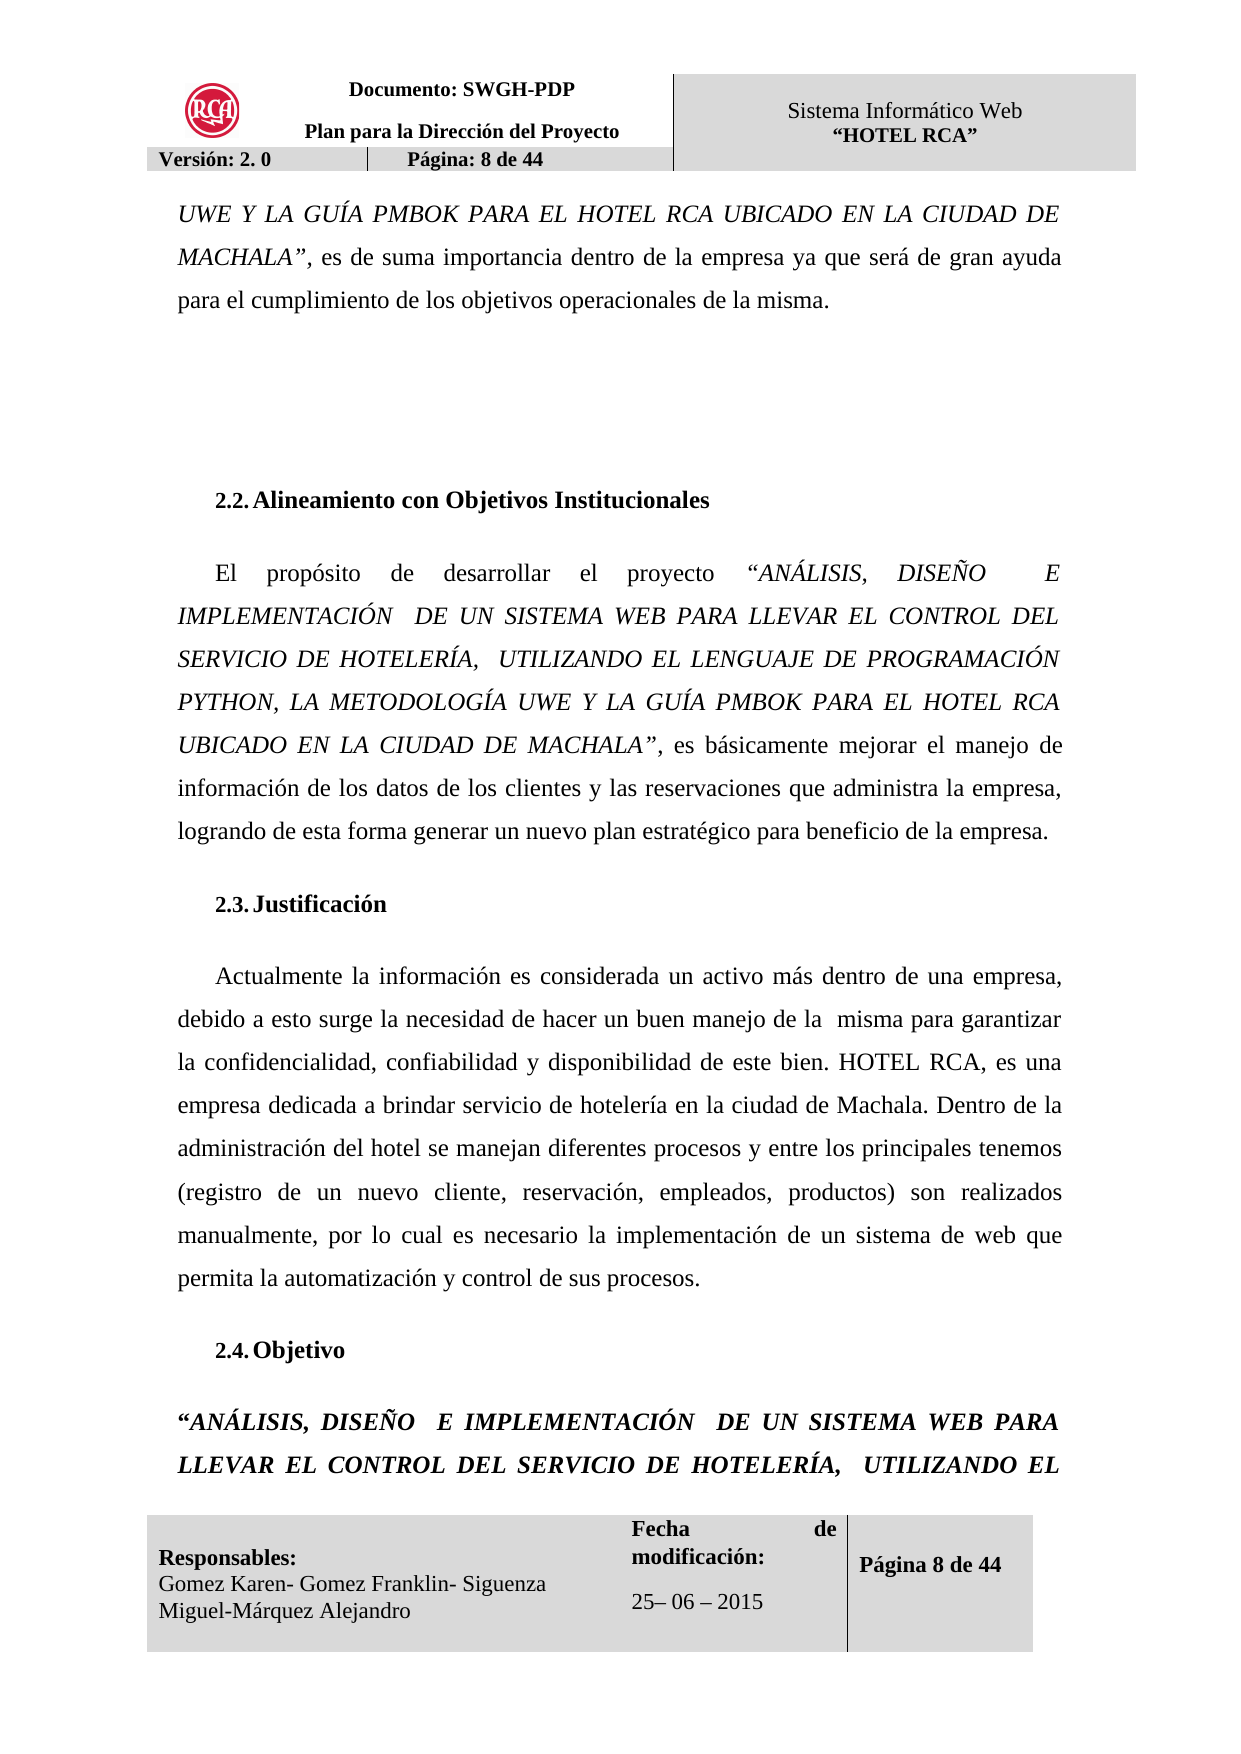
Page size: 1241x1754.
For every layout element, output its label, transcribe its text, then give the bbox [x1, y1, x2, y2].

text El propósito de desarrollar el proyecto “ANÁLISIS, DISEÑO E IMPLEMENTACIÓN DE UN SISTEMA WEB PARA LLEVAR EL CONTROL DEL SERVICIO DE HOTELERÍA, UTILIZANDO EL LENGUAJE DE PROGRAMACIÓN PYTHON, LA METODOLOGÍA UWE Y LA GUÍA PMBOK PARA EL HOTEL RCA UBICADO EN LA CIUDAD DE MACHALA”, es básicamente mejorar el manejo de información de los datos de los clientes y las reservaciones que administra la empresa, logrando de esta forma generar un nuevo plan estratégico para beneficio de la empresa. [177, 558, 1063, 845]
picture [185, 83, 240, 138]
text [177, 199, 1063, 314]
text Actualmente la información es considerada un activo más dentro de una empresa, debido a esto surge la necesidad de hacer un buen manejo de la misma para garantizar la confidencialidad, confiabilidad y disponibilidad de este bien. HOTEL RCA, es una empresa dedicada a brindar servicio de hotelería en la ciudad de Machala. Dentro de la administración del hotel se manejan diferentes procesos y entre los principales tenemos (registro de un nuevo cliente, reservación, empleados, productos) son realizados manualmente, por lo cual es necesario la implementación de un sistema de web que permita la automatización y control de sus procesos. [177, 961, 1063, 1292]
list Objetivo [215, 1335, 1063, 1364]
list Alineamiento con Objetivos Institucionales [215, 485, 1063, 514]
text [177, 1407, 1063, 1479]
list Justificación [215, 889, 1063, 917]
